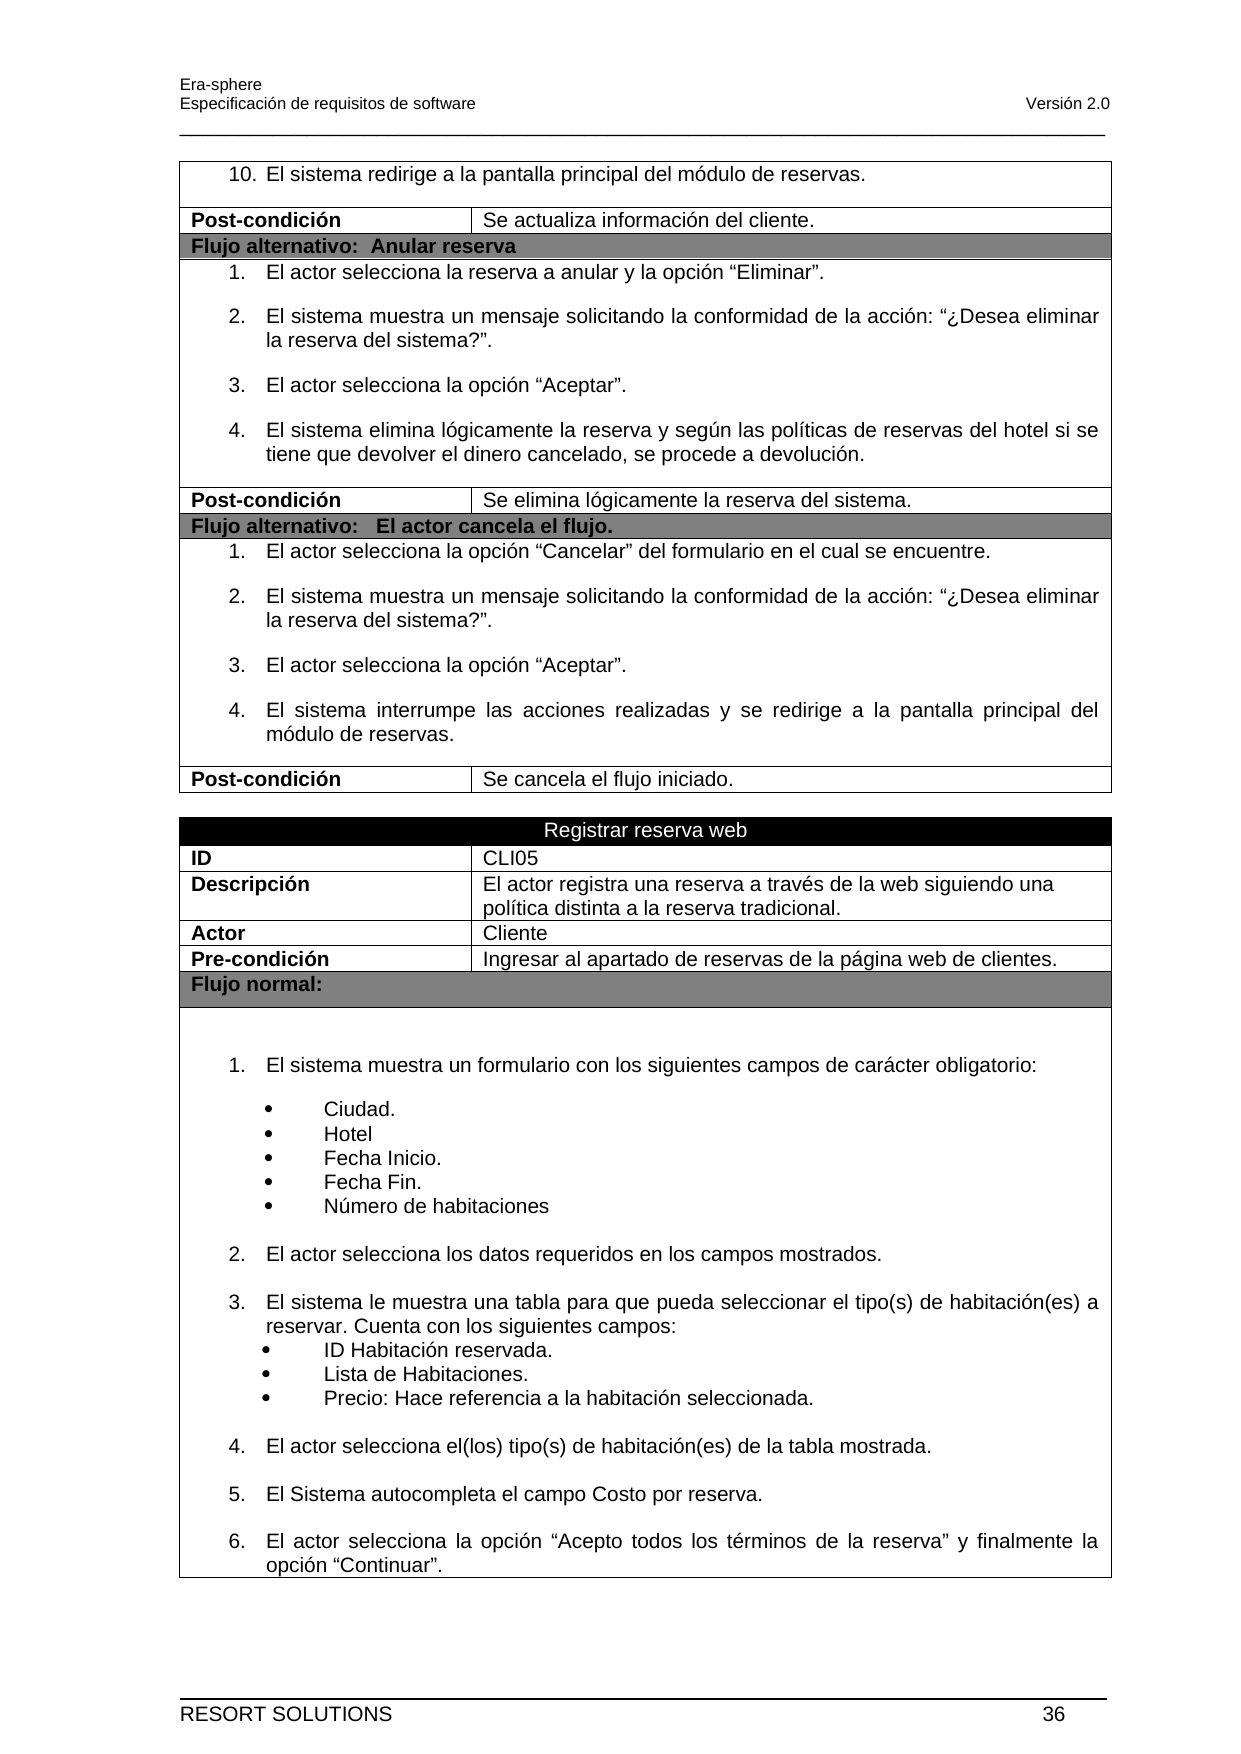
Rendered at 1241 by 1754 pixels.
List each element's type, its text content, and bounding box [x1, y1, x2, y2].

table_cell El actor selecciona la opción “Cancelar” del formulario en el cual se encuentre. El sistema muestra un mensaje solicitando la conformidad de la acción: “¿Desea eliminar la reserva del sistema?”. El actor selecciona la opción “Aceptar”. El sistema interrumpe las acciones realizadas y se redirige a la pantalla principal del módulo de reservas. [180, 539, 1111, 766]
table_cell Se cancela el flujo iniciado. [472, 767, 1111, 792]
table_header Registrar reserva web [180, 818, 1111, 845]
table_cell Descripción [180, 872, 471, 920]
table_cell Flujo normal: [180, 972, 1111, 1007]
table_cell ID [180, 846, 471, 871]
table_cell Cliente [472, 921, 1111, 945]
table_cell Pre-condición [180, 946, 471, 971]
table_cell Actor [180, 921, 471, 945]
table_cell Flujo alternativo: El actor cancela el flujo. [180, 514, 1111, 538]
table_cell CLI05 [472, 846, 1111, 871]
table_cell Post-condición [180, 488, 471, 512]
table_cell Post-condición [180, 208, 471, 233]
table_cell Ingresar al apartado de reservas de la página web de clientes. [472, 946, 1111, 971]
table_cell Post-condición [180, 767, 471, 792]
table_cell Flujo alternativo: Anular reserva [180, 234, 1111, 258]
table_cell Se actualiza información del cliente. [472, 208, 1111, 233]
table_cell El actor registra una reserva a través de la web siguiendo una política distinta a la reserva tradicional. [472, 872, 1111, 920]
table_cell Se elimina lógicamente la reserva del sistema. [472, 488, 1111, 512]
